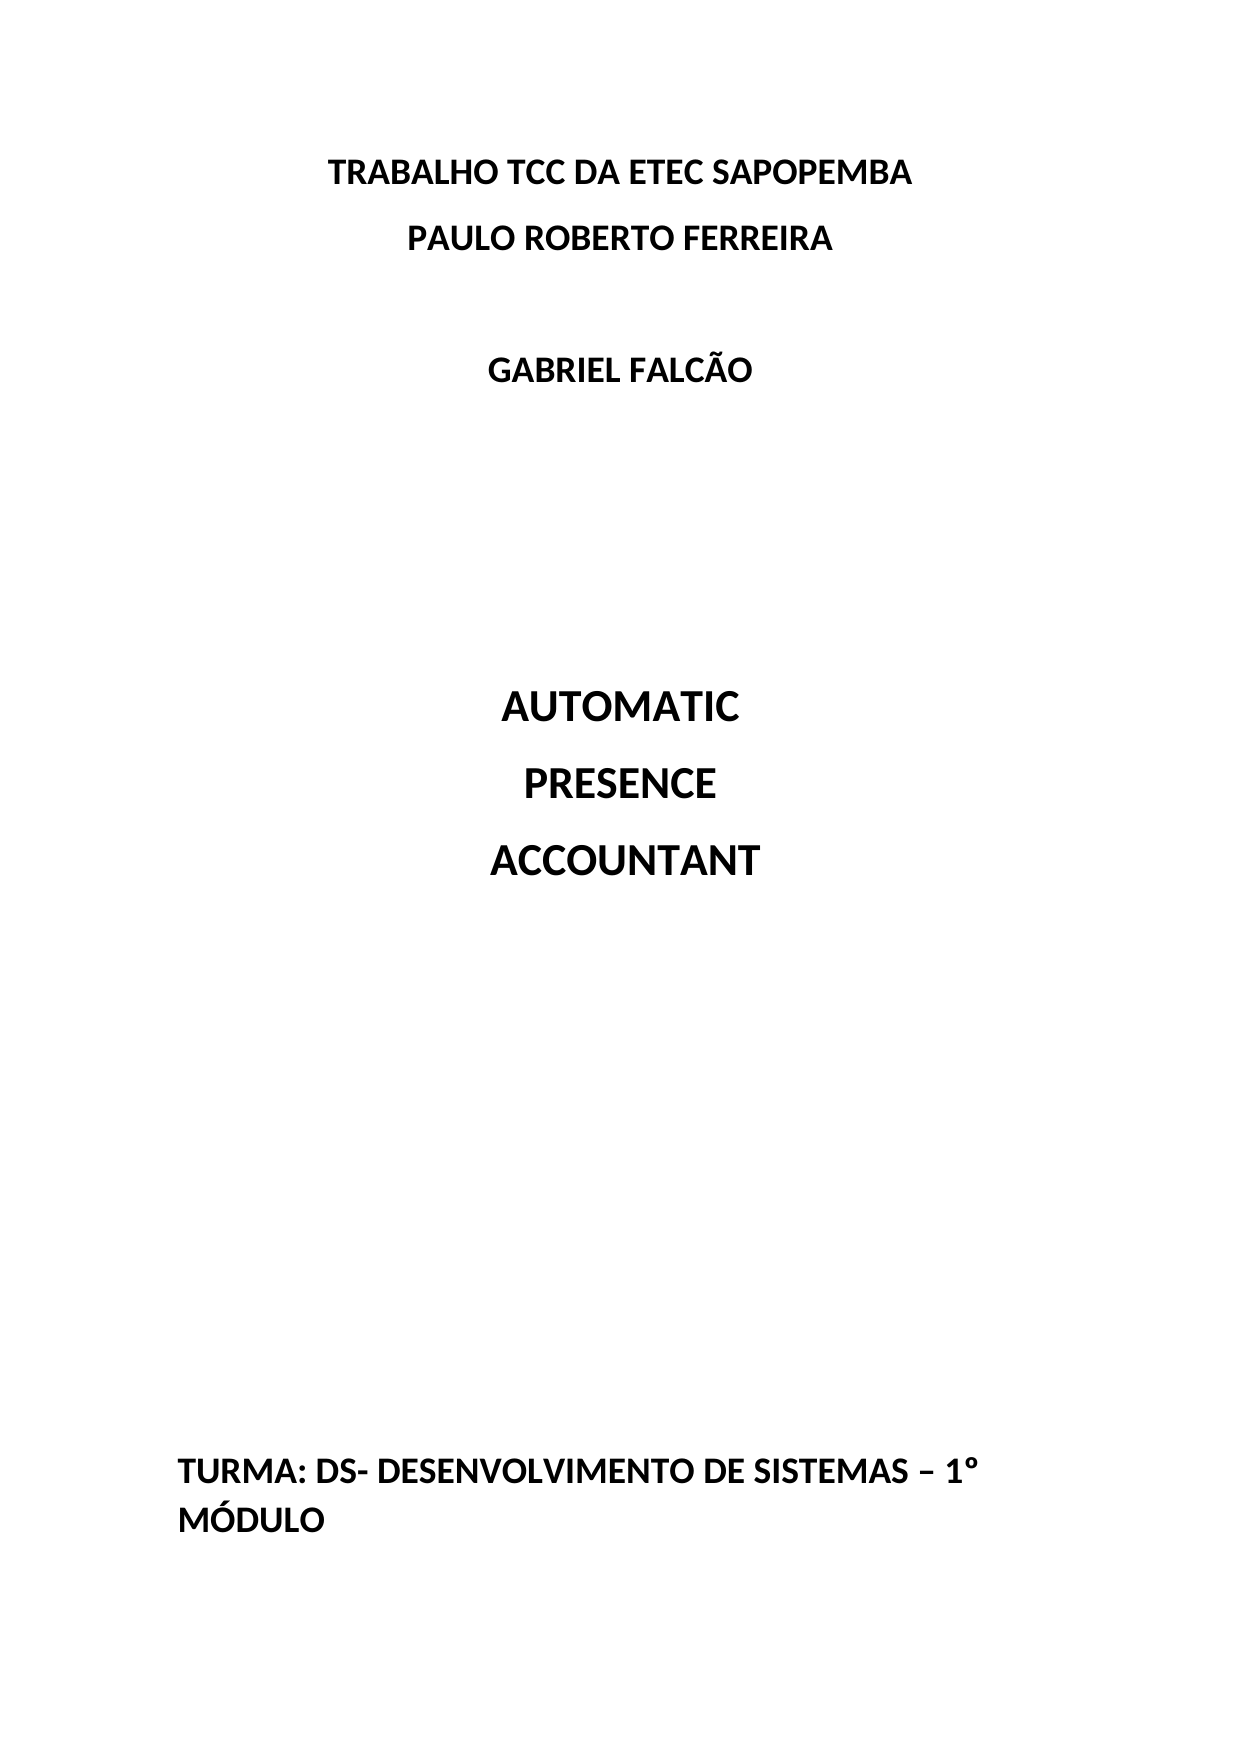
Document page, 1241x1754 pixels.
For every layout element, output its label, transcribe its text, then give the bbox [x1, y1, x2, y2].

text AUTOMATIC [177, 677, 1063, 733]
text GABRIEL FALCÃO [177, 346, 1063, 392]
text PAULO ROBERTO FERREIRA [177, 214, 1063, 259]
text TURMA: DS- DESENVOLVIMENTO DE SISTEMAS – 1º MÓDULO [177, 1447, 1063, 1542]
text TRABALHO TCC DA ETEC SAPOPEMBA [177, 148, 1063, 193]
text PRESENCE [177, 754, 1063, 810]
text ACCOUNTANT [177, 831, 1063, 887]
